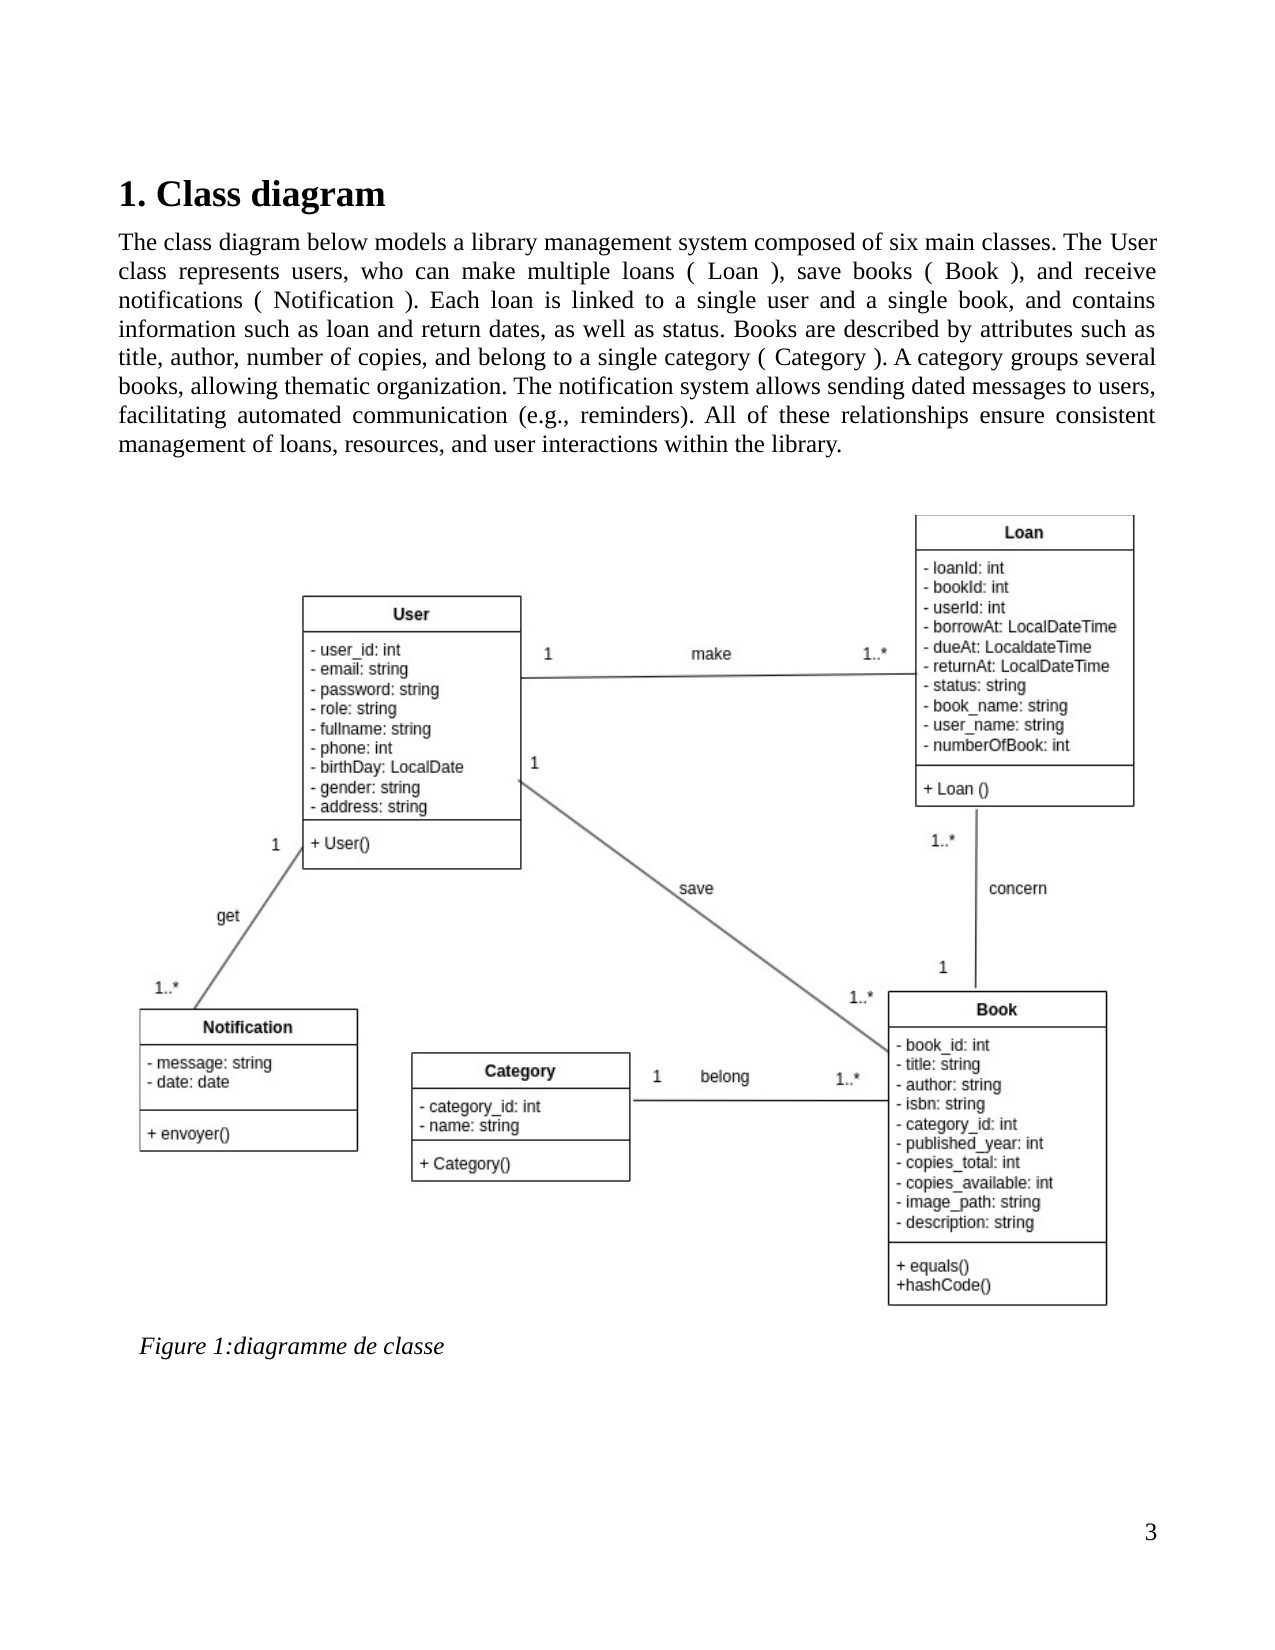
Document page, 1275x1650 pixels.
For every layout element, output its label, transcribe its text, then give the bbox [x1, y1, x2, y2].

picture [139, 515, 1136, 1310]
subtitle 1. Class diagram [118, 172, 1157, 215]
text The class diagram below models a library management system composed of six main classes. The User class represents users, who can make multiple loans ( Loan ), save books ( Book ), and receive notifications ( Notification ). Each loan is linked to a single user and a single book, and contains information such as loan and return dates, as well as status. Books are described by attributes such as title, author, number of copies, and belong to a single category ( Category ). A category groups several books, allowing thematic organization. The notification system allows sending dated messages to users, facilitating automated communication (e.g., reminders). All of these relationships ensure consistent management of loans, resources, and user interactions within the library. [118, 227, 1157, 457]
